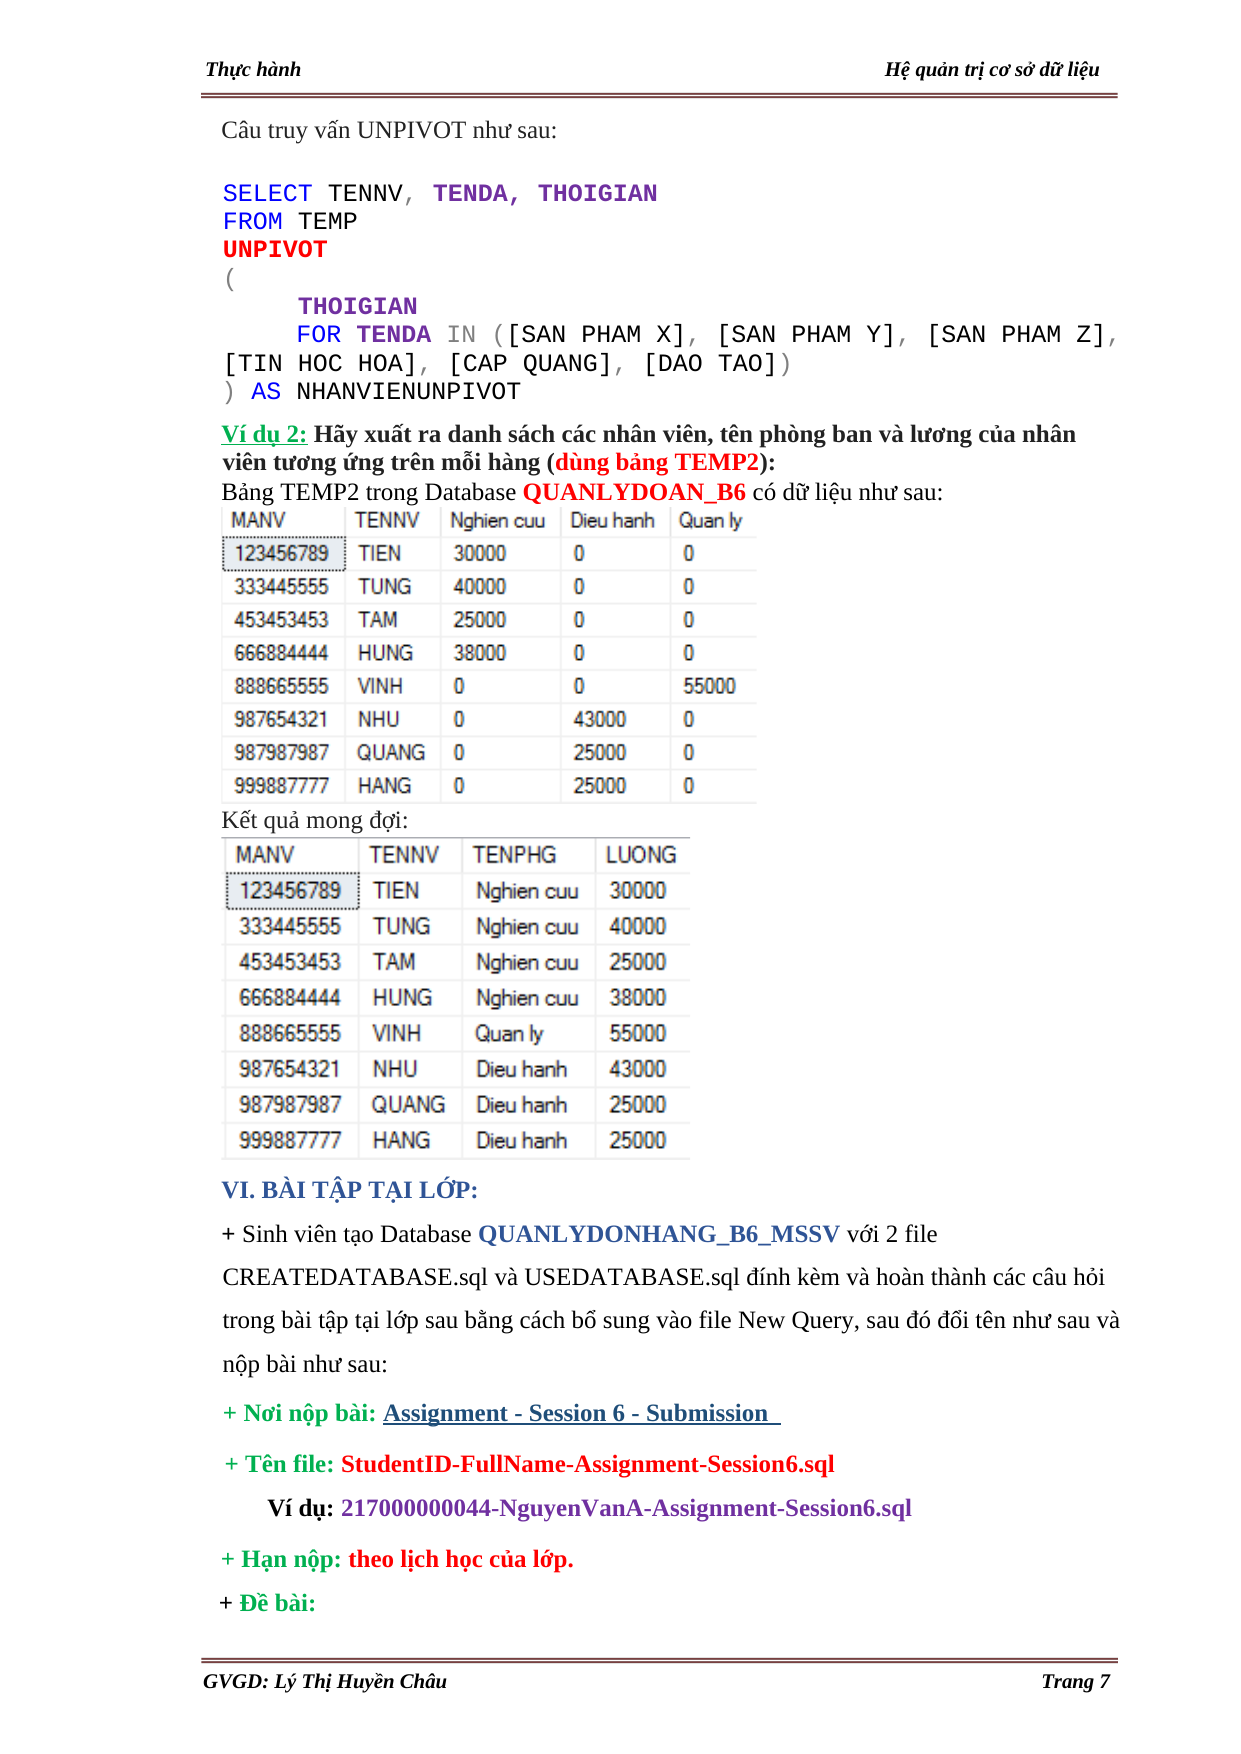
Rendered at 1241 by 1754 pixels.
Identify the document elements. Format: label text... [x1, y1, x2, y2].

picture [221, 507, 757, 804]
text Bảng TEMP2 trong Database QUANLYDOAN_B6 có dữ liệu như sau: [221, 477, 1180, 506]
picture [221, 837, 691, 1160]
text Ví dụ 2: Hãy xuất ra danh sách các nhân viên, tên phòng ban và lương của nhân viên tương ứng trên mỗi hàng (dùng bảng TEMP2): [221, 419, 1122, 476]
text + Đề bài: [219, 1588, 1180, 1616]
text + Sinh viên tạo Database QUANLYDONHANG_B6_MSSV với 2 file CREATEDATABASE.sql và USEDATABASE.sql đính kèm và hoàn thành các câu hỏi trong bài tập tại lớp sau bằng cách bổ sung vào file New Query, sau đó đổi tên như sau và nộp bài như sau: [221, 1219, 1122, 1378]
text + Nơi nộp bài: Assignment - Session 6 - Submission [223, 1398, 1180, 1427]
text ) AS NHANVIENUNPIVOT [221, 379, 1180, 407]
text ( [223, 265, 1178, 294]
text FOR TENDA IN ([SAN PHAM X], [SAN PHAM Y], [SAN PHAM Z], [TIN HOC HOA], [CAP QUANG], [DAO TAO]) [223, 322, 1178, 379]
text SELECT TENNV, TENDA, THOIGIAN [223, 180, 1178, 209]
text THOIGIAN [223, 294, 1178, 322]
text Ví dụ: 217000000044-NguyenVanA-Assignment-Session6.sql [186, 1493, 1180, 1522]
text FROM TEMP [223, 209, 1178, 237]
text VI. BÀI TẬP TẠI LỚP: [221, 1175, 1180, 1204]
text Kết quả mong đợi: [221, 805, 1132, 833]
picture [201, 1652, 1118, 1668]
picture [201, 87, 1118, 103]
text + Tên file: StudentID-FullName-Assignment-Session6.sql [224, 1449, 1180, 1478]
text UNPIVOT [223, 237, 1178, 265]
text Câu truy vấn UNPIVOT như sau: [221, 116, 1132, 144]
text + Hạn nộp: theo lịch học của lớp. [221, 1544, 1180, 1573]
